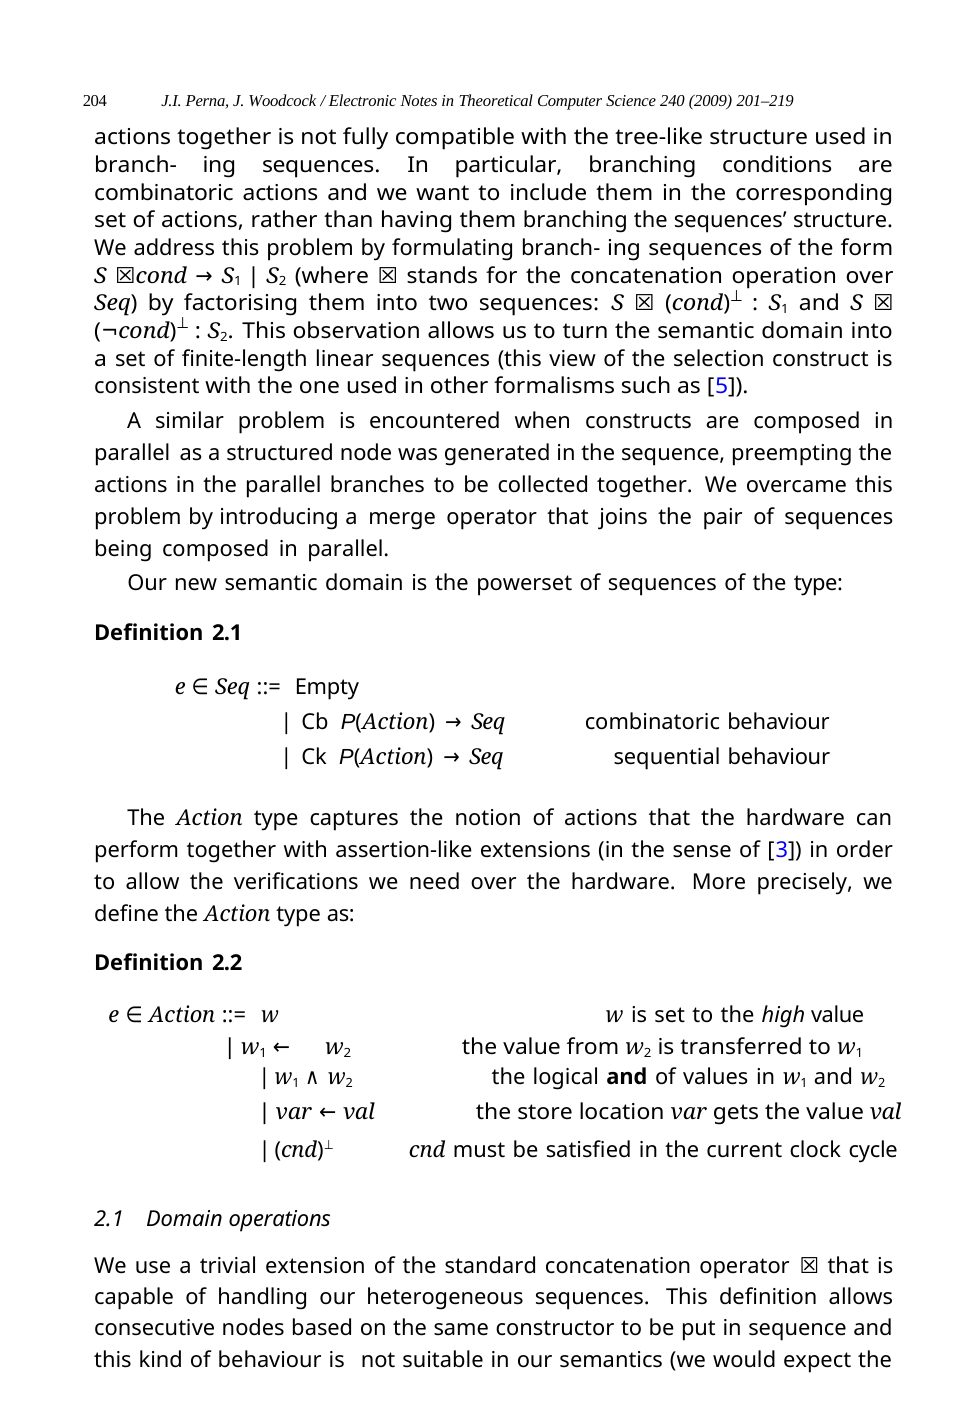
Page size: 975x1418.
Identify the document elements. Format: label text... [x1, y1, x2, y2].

subtitle Definition 2.1 [94, 616, 904, 646]
text | (cnd)⊥ cnd must be satisfied in the current clock cycle [261, 1134, 904, 1164]
text actions together is not fully compatible with the tree-like structure used in branch- ing sequences. In particular, branching conditions are combinatoric actions and we want to include them in the corresponding set of actions, rather than having them branching the sequences’ structure. We address this problem by formulating branch- ing sequences of the form S ☒cond → S1 | S2 (where ☒ stands for the concatenation operation over Seq) by factorising them into two sequences: S ☒ (cond)⊥ : S1 and S ☒ (¬cond)⊥ : S2. This observation allows us to turn the semantic domain into a set of finite-length linear sequences (this view of the selection construct is consistent with the one used in other formalisms such as [5]). [94, 122, 893, 399]
list Domain operations [94, 1203, 904, 1233]
text | var ← val the store location var gets the value val [261, 1096, 904, 1126]
subtitle Definition 2.2 [94, 947, 904, 977]
text Our new semantic domain is the powerset of sequences of the type: [127, 567, 904, 597]
text e ∈ Seq ::= Empty [174, 671, 904, 701]
text A similar problem is encountered when constructs are composed in parallel as a structured node was generated in the sequence, preempting the actions in the parallel branches to be collected together. We overcame this problem by introducing a merge operator that joins the pair of sequences being composed in parallel. [94, 404, 893, 563]
text e ∈ Action ::= w w is set to the high value [71, 989, 864, 1031]
text | w1 ∧ w2 the logical and of values in w1 and w2 [261, 1061, 904, 1091]
text | w1 ← w2 the value from w2 is transferred to w1 [71, 1031, 863, 1060]
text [94, 1250, 893, 1373]
text | Ck P(Action) → Seq sequential behaviour [283, 741, 904, 771]
text | Cb P(Action) → Seq combinatoric behaviour [283, 706, 904, 736]
text The Action type captures the notion of actions that the hardware can perform together with assertion-like extensions (in the sense of [3]) in order to allow the verifications we need over the hardware. More precisely, we define the Action type as: [94, 802, 893, 928]
